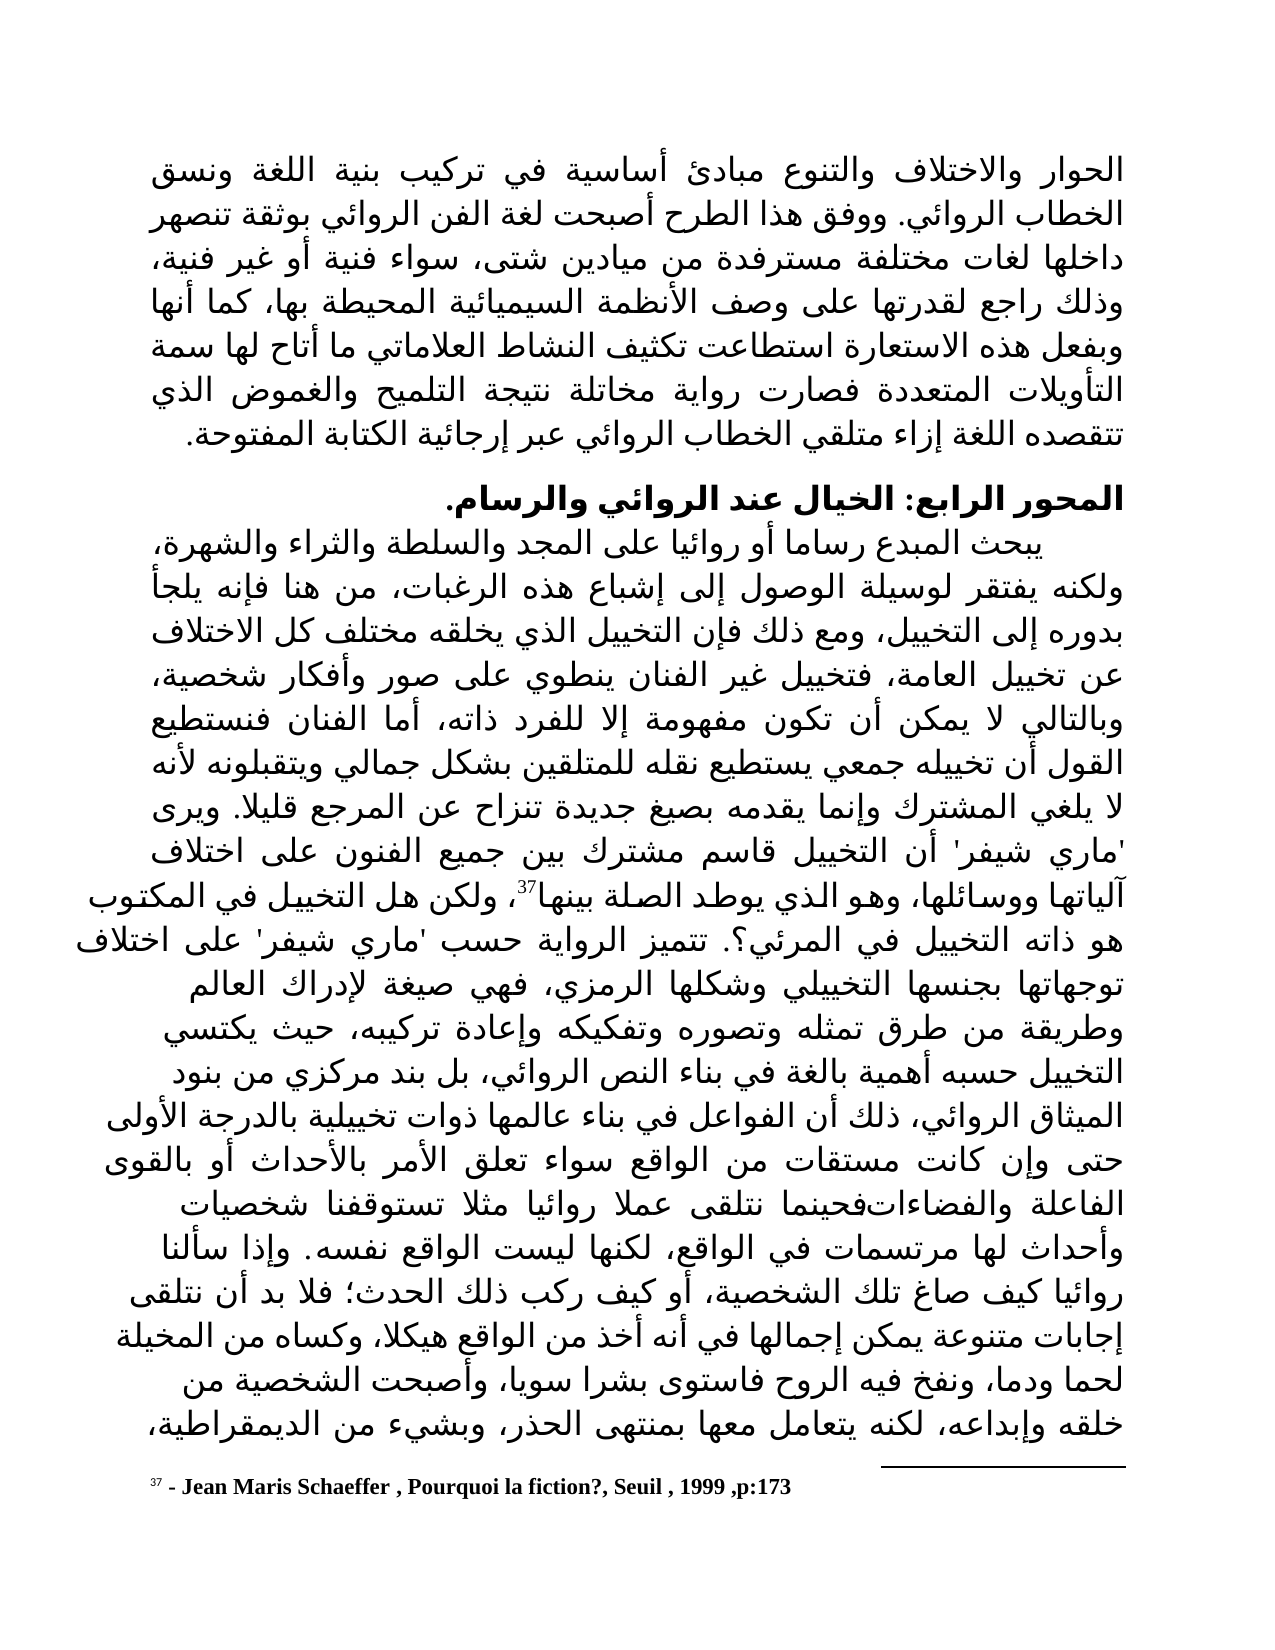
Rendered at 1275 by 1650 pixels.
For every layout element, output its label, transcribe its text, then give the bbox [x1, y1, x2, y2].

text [150, 523, 1125, 1443]
text المحور الرابع: الخيال عند الروائي والرسام. [150, 479, 1125, 518]
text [150, 150, 1125, 453]
